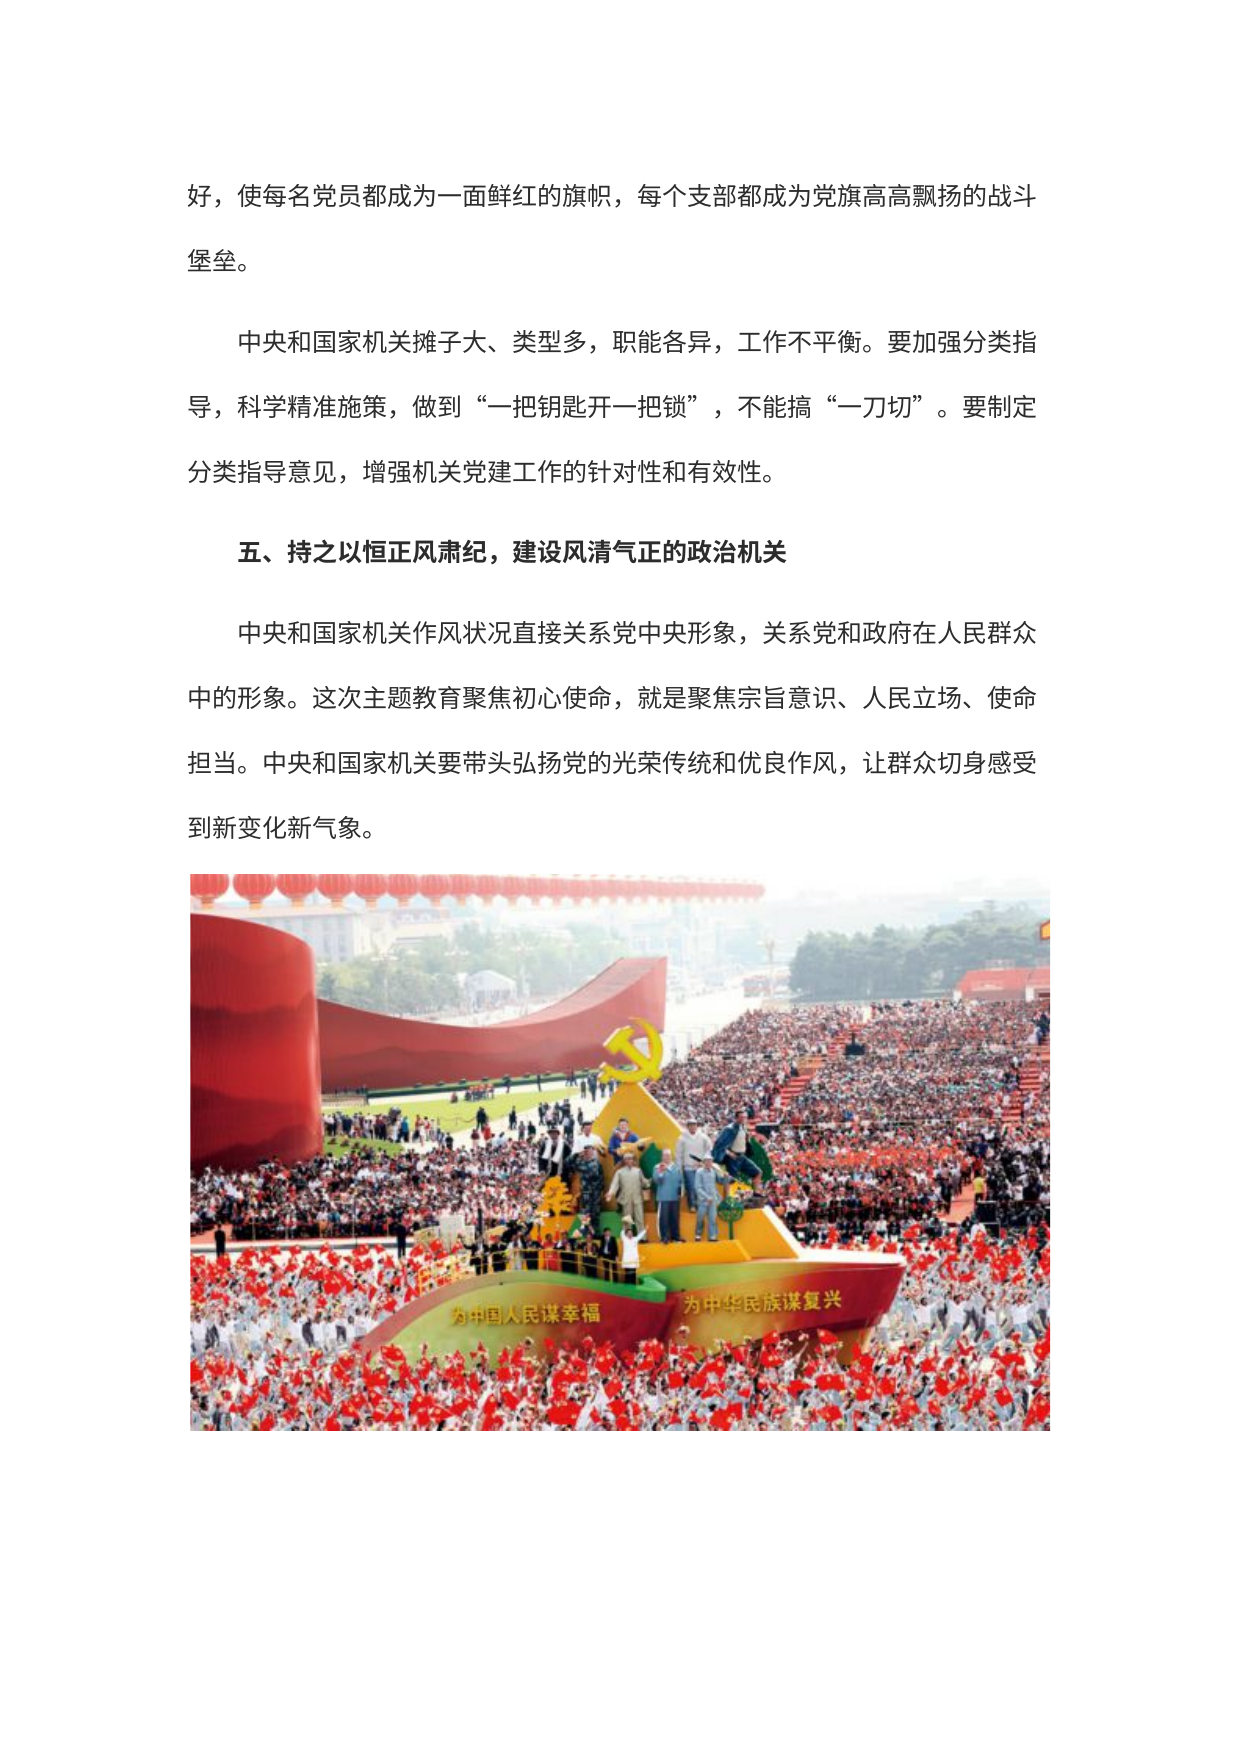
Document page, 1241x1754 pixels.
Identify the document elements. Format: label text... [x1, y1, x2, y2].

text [187, 162, 1053, 292]
text 中央和国家机关摊子大、类型多，职能各异，工作不平衡。要加强分类指导，科学精准施策，做到“一把钥匙开一把锁”，不能搞“一刀切”。要制定分类指导意见，增强机关党建工作的针对性和有效性。 [187, 308, 1053, 503]
text 五、持之以恒正风肃纪，建设风清气正的政治机关 [187, 518, 1053, 583]
picture [190, 874, 1050, 1431]
text 中央和国家机关作风状况直接关系党中央形象，关系党和政府在人民群众中的形象。这次主题教育聚焦初心使命，就是聚焦宗旨意识、人民立场、使命担当。中央和国家机关要带头弘扬党的光荣传统和优良作风，让群众切身感受到新变化新气象。 [187, 599, 1053, 859]
